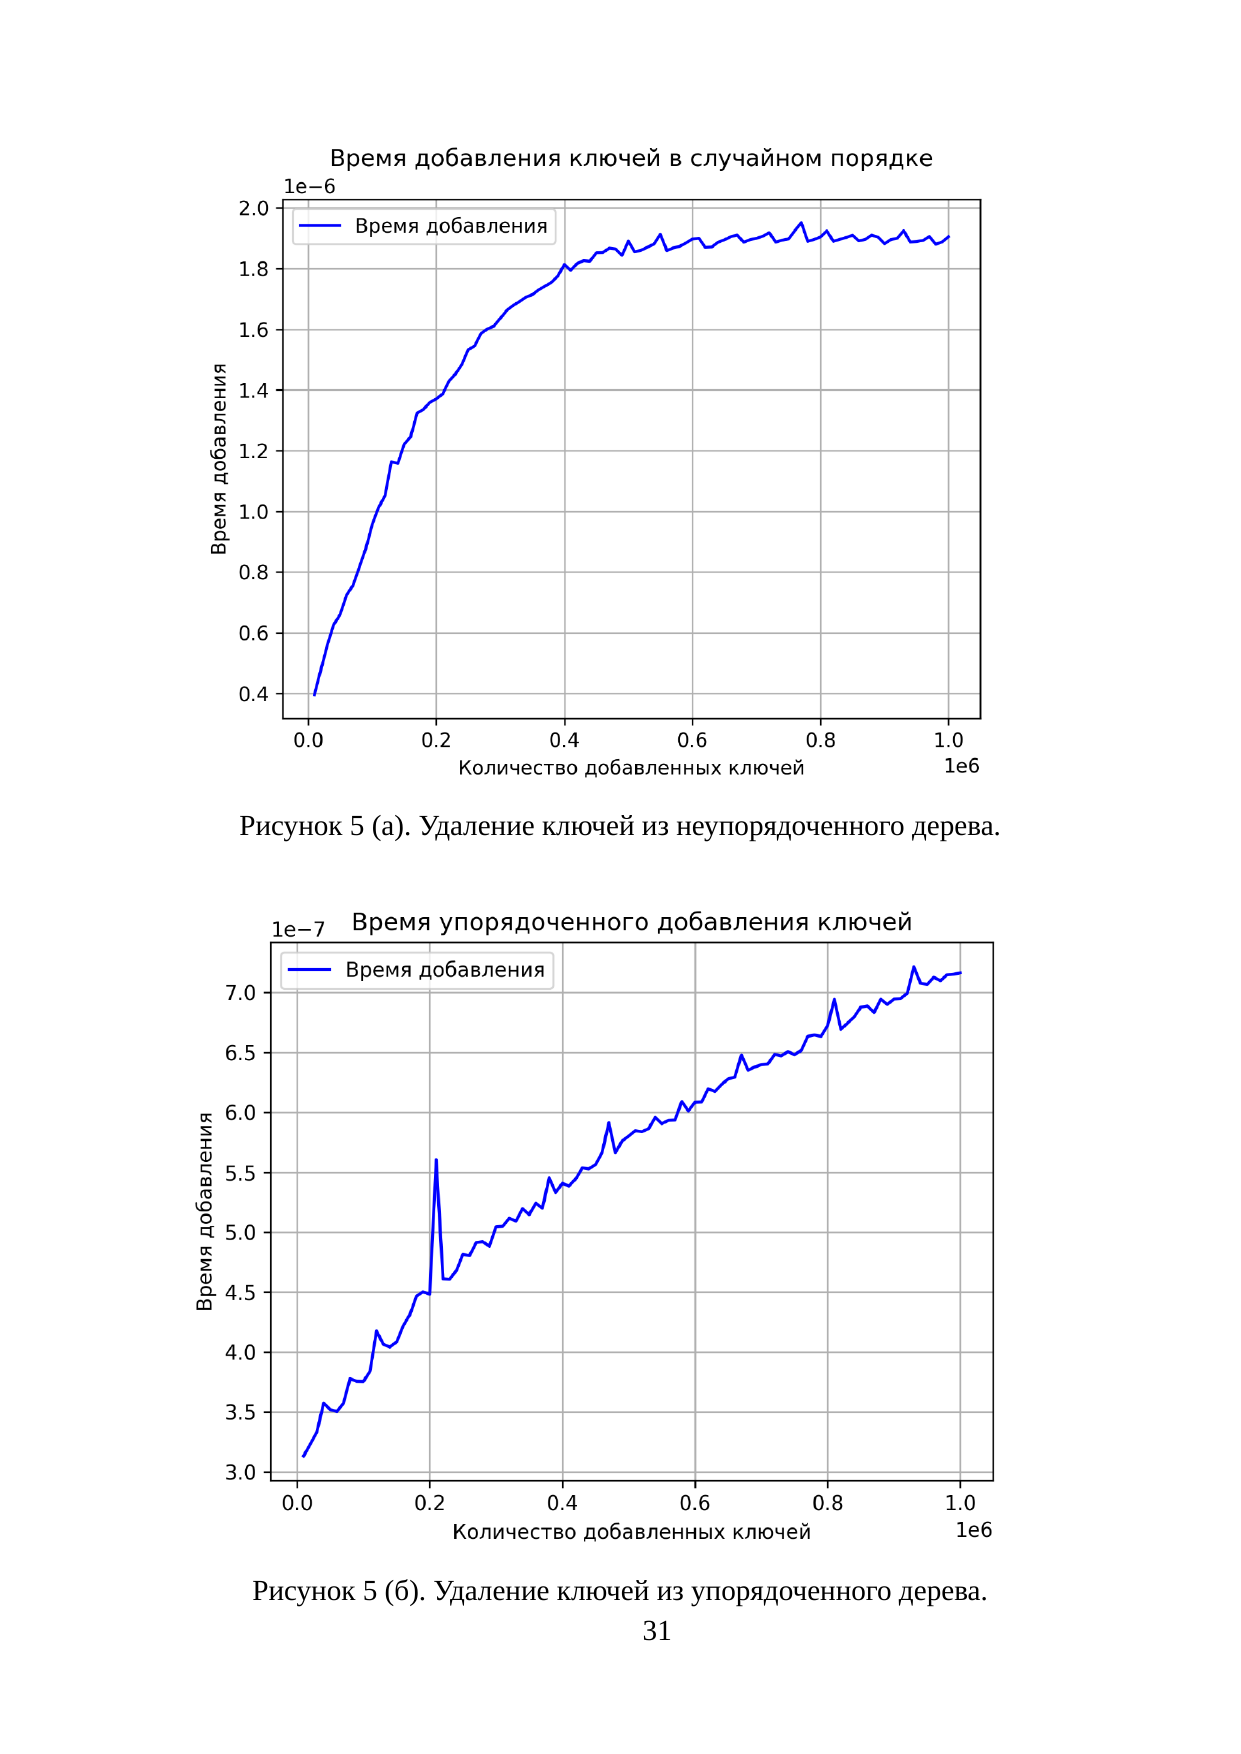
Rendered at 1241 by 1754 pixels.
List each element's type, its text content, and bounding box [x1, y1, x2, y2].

text Рисунок 5 (б). Удаление ключей из упорядоченного дерева. [118, 1573, 1122, 1606]
picture [171, 118, 1070, 792]
picture [154, 858, 1086, 1557]
text Рисунок 5 (а). Удаление ключей из неупорядоченного дерева. [118, 808, 1122, 842]
